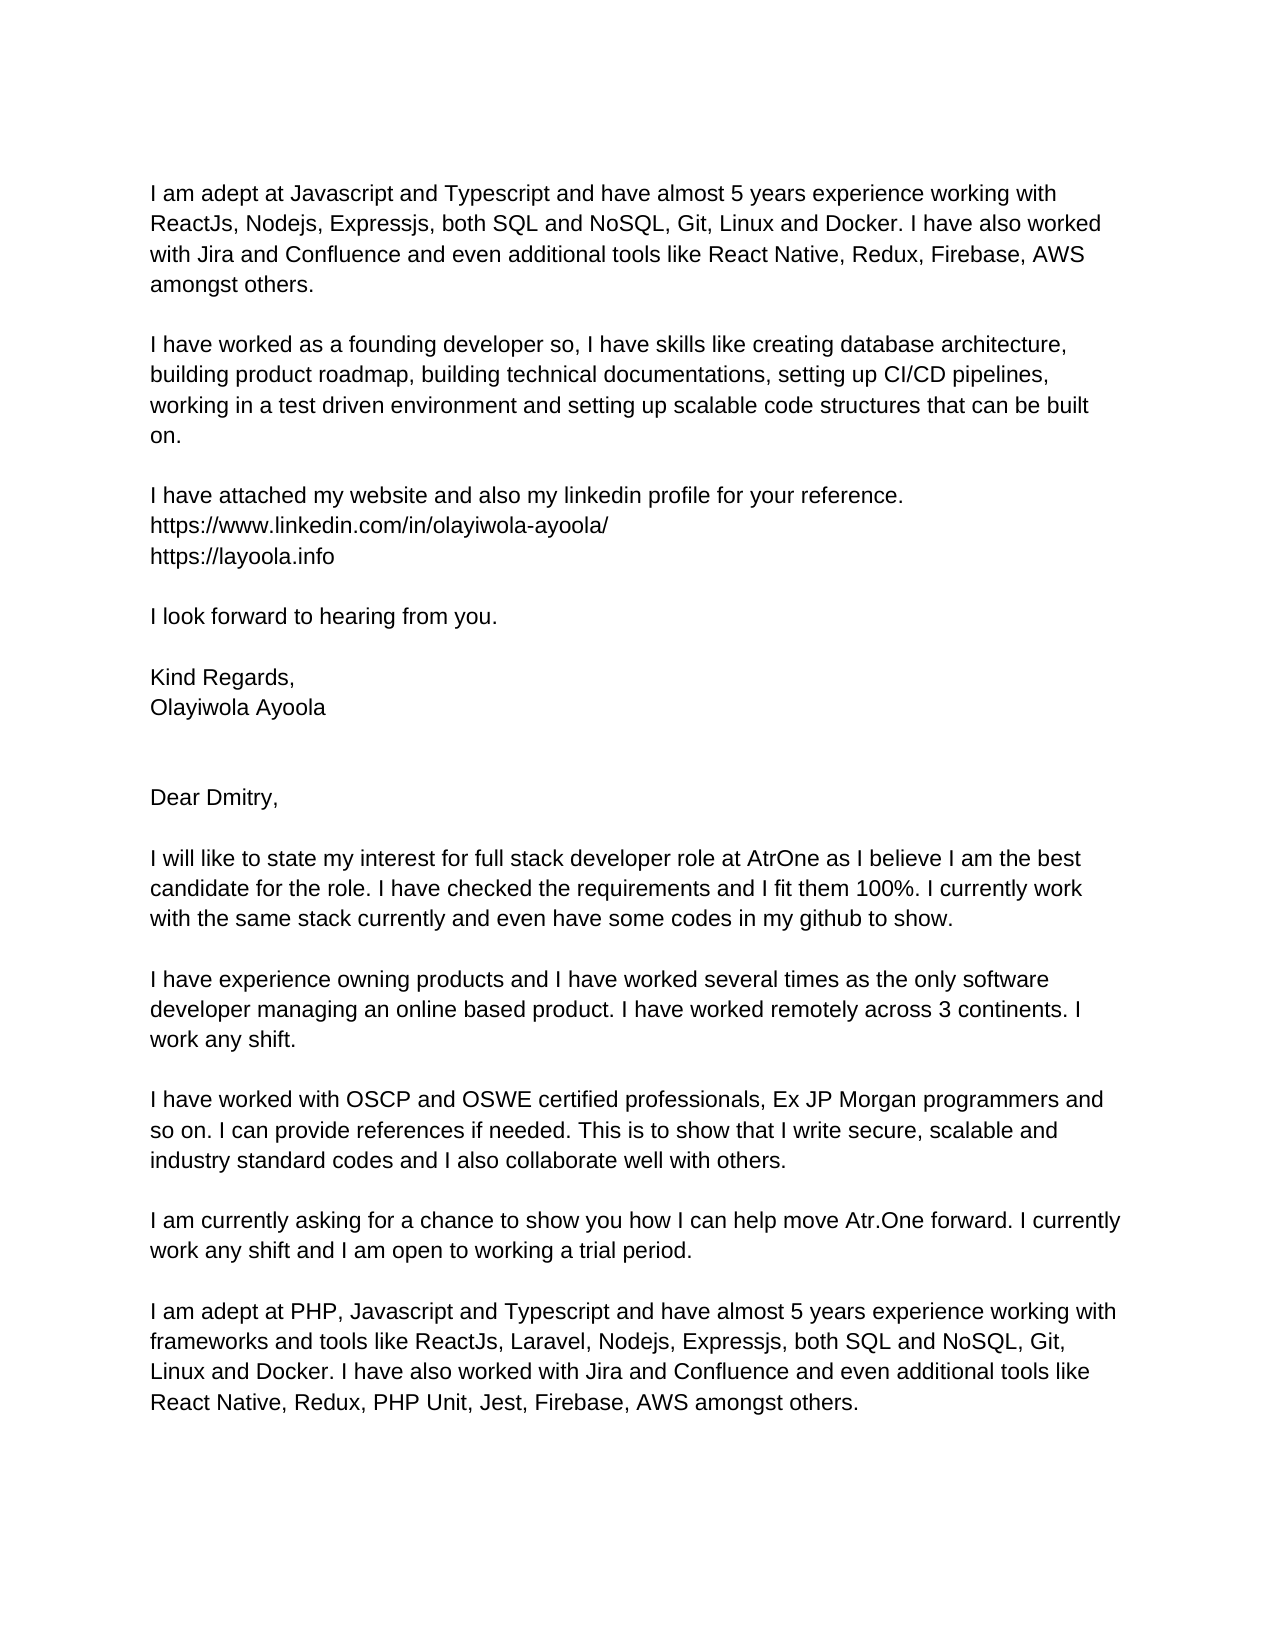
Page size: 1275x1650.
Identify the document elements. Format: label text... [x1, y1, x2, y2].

text https://layoola.info [150, 543, 1125, 569]
text I have experience owning products and I have worked several times as the only software developer managing an online based product. I have worked remotely across 3 continents. I work any shift. [150, 966, 1125, 1052]
text I have worked as a founding developer so, I have skills like creating database architecture, building product roadmap, building technical documentations, setting up CI/CD pipelines, working in a test driven environment and setting up scalable code structures that can be built on. [150, 331, 1125, 448]
text I look forward to hearing from you. [150, 603, 1125, 629]
text I am adept at Javascript and Typescript and have almost 5 years experience working with ReactJs, Nodejs, Expressjs, both SQL and NoSQL, Git, Linux and Docker. I have also worked with Jira and Confluence and even additional tools like React Native, Redux, Firebase, AWS amongst others. [150, 180, 1125, 297]
text Olayiwola Ayoola [150, 694, 1125, 720]
text Kind Regards, [150, 663, 1125, 690]
text Dear Dmitry, [150, 754, 1125, 811]
text I have worked with OSCP and OSWE certified professionals, Ex JP Morgan programmers and so on. I can provide references if needed. This is to show that I write secure, scalable and industry standard codes and I also collaborate well with others. [150, 1086, 1125, 1173]
text I will like to state my interest for full stack developer role at AtrOne as I believe I am the best candidate for the role. I have checked the requirements and I fit them 100%. I currently work with the same stack currently and even have some codes in my github to show. [150, 845, 1125, 932]
text I am currently asking for a chance to show you how I can help move Atr.One forward. I currently work any shift and I am open to working a trial period. [150, 1207, 1125, 1264]
text https://www.linkedin.com/in/olayiwola-ayoola/ [150, 512, 1125, 539]
text I am adept at PHP, Javascript and Typescript and have almost 5 years experience working with frameworks and tools like ReactJs, Laravel, Nodejs, Expressjs, both SQL and NoSQL, Git, Linux and Docker. I have also worked with Jira and Confluence and even additional tools like React Native, Redux, PHP Unit, Jest, Firebase, AWS amongst others. [150, 1298, 1125, 1415]
text I have attached my website and also my linkedin profile for your reference. [150, 482, 1125, 509]
